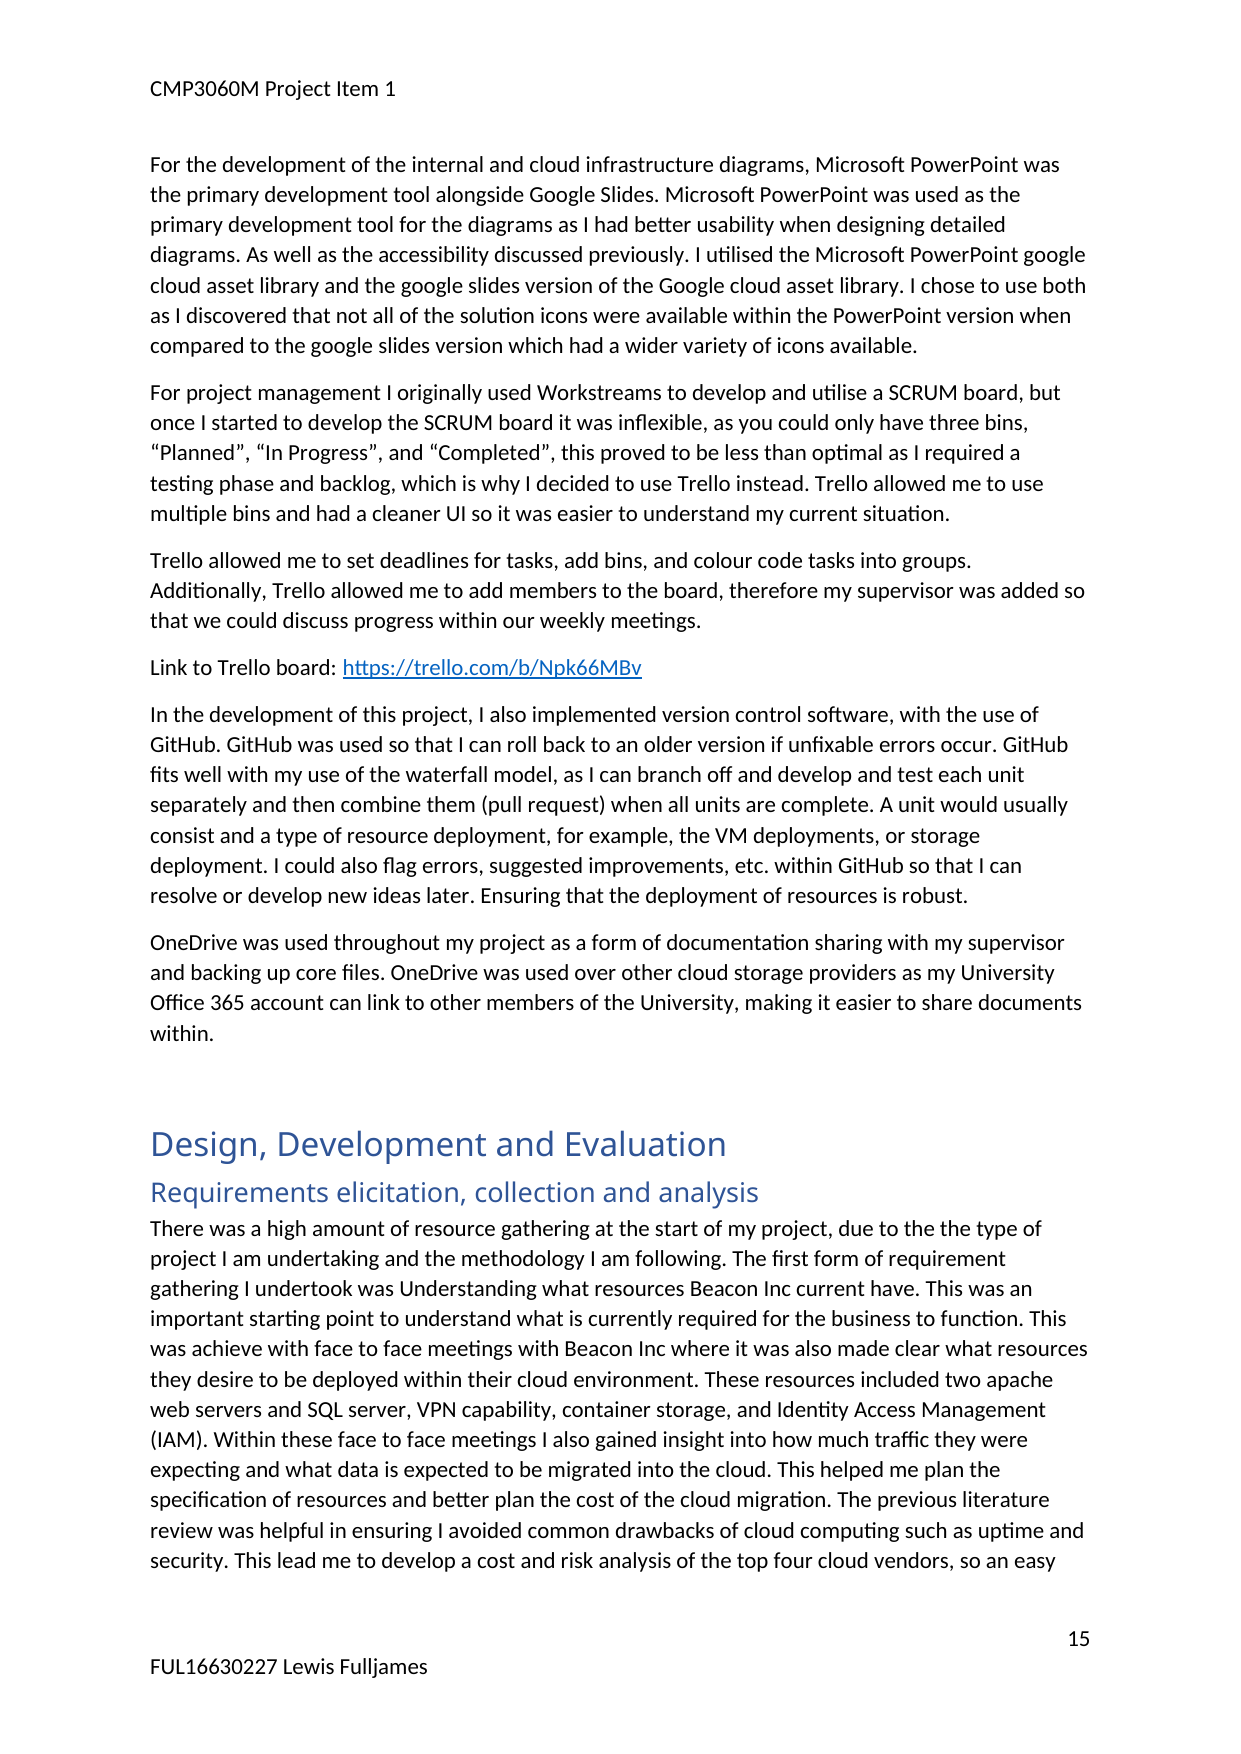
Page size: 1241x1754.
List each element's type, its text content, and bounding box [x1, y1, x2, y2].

subtitle Requirements elicitation, collection and analysis [150, 1174, 1090, 1211]
text OneDrive was used throughout my project as a form of documentation sharing with my supervisor and backing up core files. OneDrive was used over other cloud storage providers as my University Office 365 account can link to other members of the University, making it easier to share documents within. [150, 928, 1090, 1047]
text In the development of this project, I also implemented version control software, with the use of GitHub. GitHub was used so that I can roll back to an older version if unfixable errors occur. GitHub fits well with my use of the waterfall model, as I can branch off and develop and test each unit separately and then combine them (pull request) when all units are complete. A unit would usually consist and a type of resource deployment, for example, the VM deployments, or storage deployment. I could also flag errors, suggested improvements, etc. within GitHub so that I can resolve or develop new ideas later. Ensuring that the deployment of resources is robust. [150, 700, 1090, 909]
subtitle Design, Development and Evaluation [150, 1121, 1090, 1166]
text Link to Trello board: https://trello.com/b/Npk66MBv [150, 653, 1090, 681]
text Trello allowed me to set deadlines for tasks, add bins, and colour code tasks into groups. Additionally, Trello allowed me to add members to the board, therefore my supervisor was added so that we could discuss progress within our weekly meetings. [150, 546, 1090, 634]
text For project management I originally used Workstreams to develop and utilise a SCRUM board, but once I started to develop the SCRUM board it was inflexible, as you could only have three bins, “Planned”, “In Progress”, and “Completed”, this proved to be less than optimal as I required a testing phase and backlog, which is why I decided to use Trello instead. Trello allowed me to use multiple bins and had a cleaner UI so it was easier to understand my current situation. [150, 378, 1090, 527]
text For the development of the internal and cloud infrastructure diagrams, Microsoft PowerPoint was the primary development tool alongside Google Slides. Microsoft PowerPoint was used as the primary development tool for the diagrams as I had better usability when designing detailed diagrams. As well as the accessibility discussed previously. I utilised the Microsoft PowerPoint google cloud asset library and the google slides version of the Google cloud asset library. I chose to use both as I discovered that not all of the solution icons were available within the PowerPoint version when compared to the google slides version which had a wider variety of icons available. [150, 150, 1090, 359]
